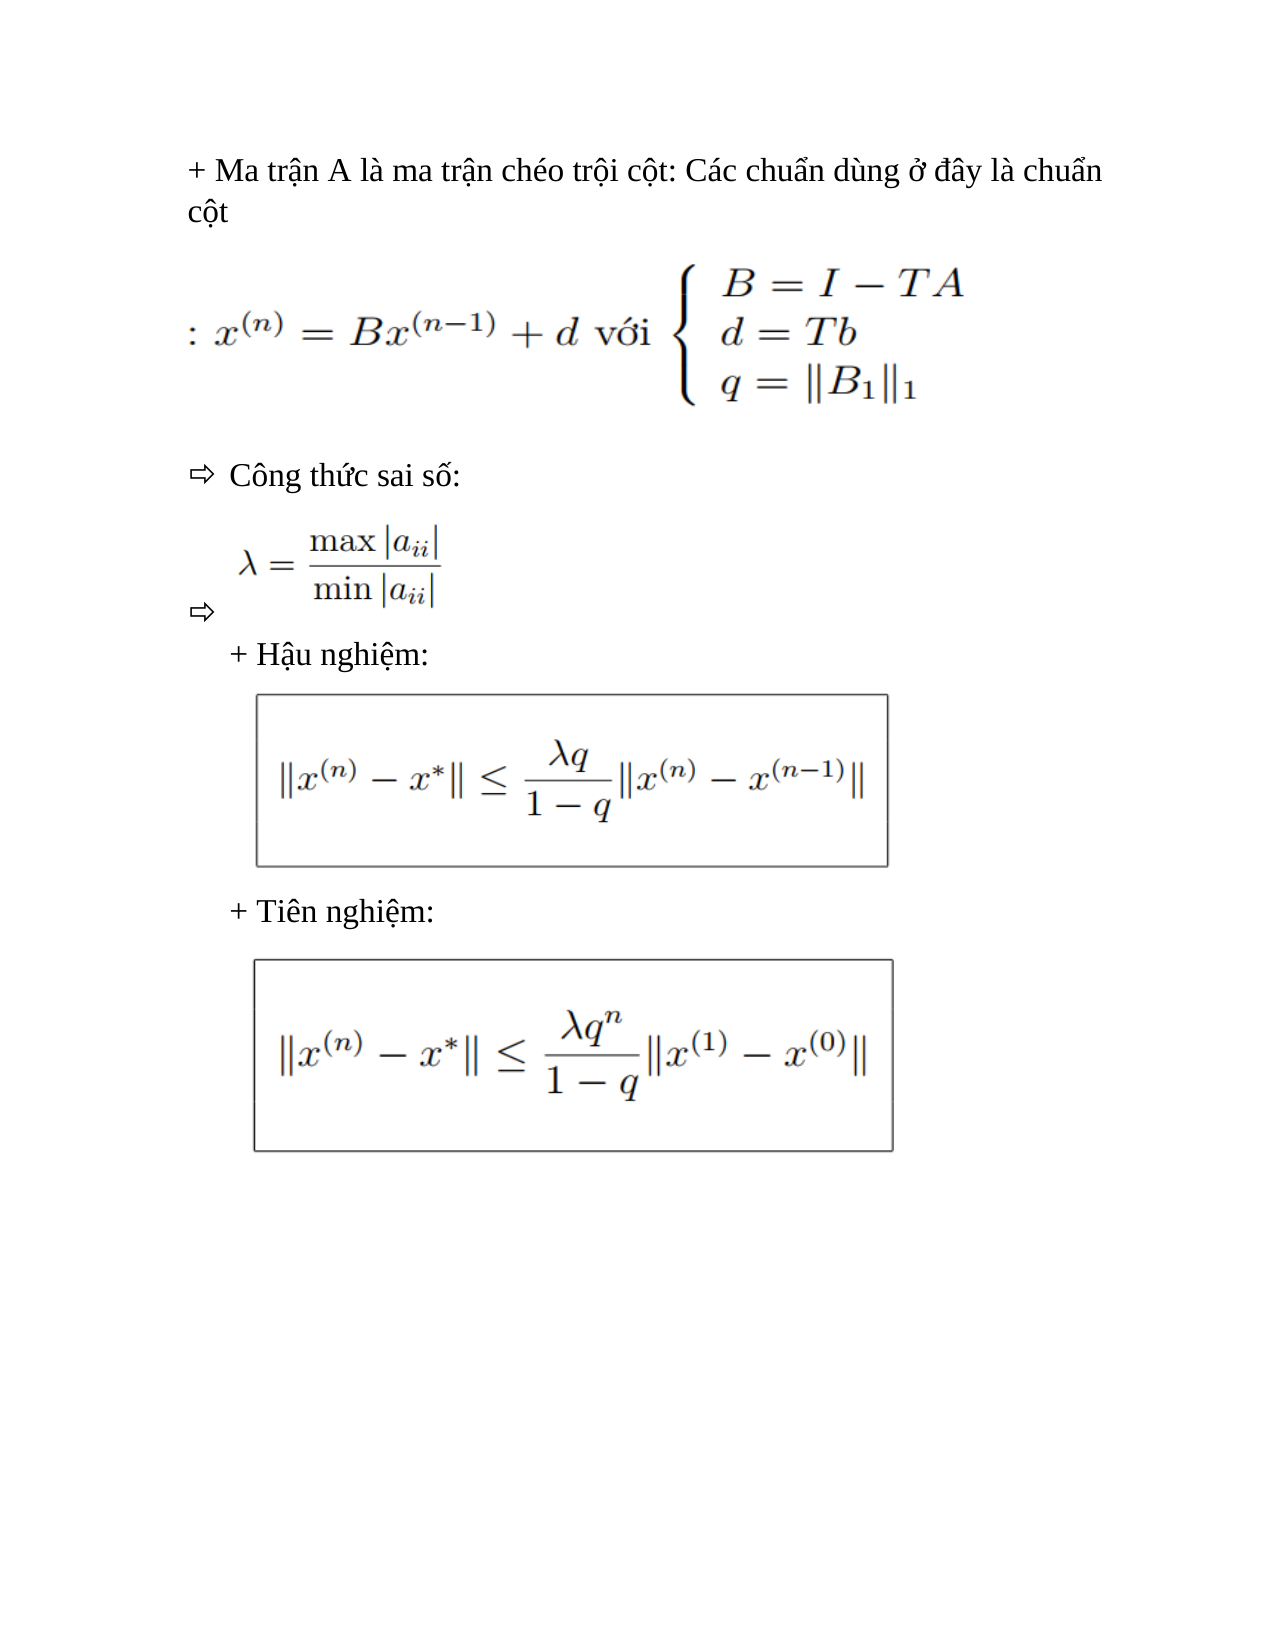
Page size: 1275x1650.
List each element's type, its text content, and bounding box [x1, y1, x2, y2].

text + Ma trận A là ma trận chéo trội cột: Các chuẩn dùng ở đây là chuẩn cột [187, 150, 1125, 230]
picture [229, 496, 465, 625]
picture [187, 249, 1162, 436]
list + Tiên nghiệm: [229, 891, 1125, 930]
picture [229, 675, 919, 890]
picture [229, 932, 919, 1170]
list Công thức sai số: [187, 455, 1125, 493]
